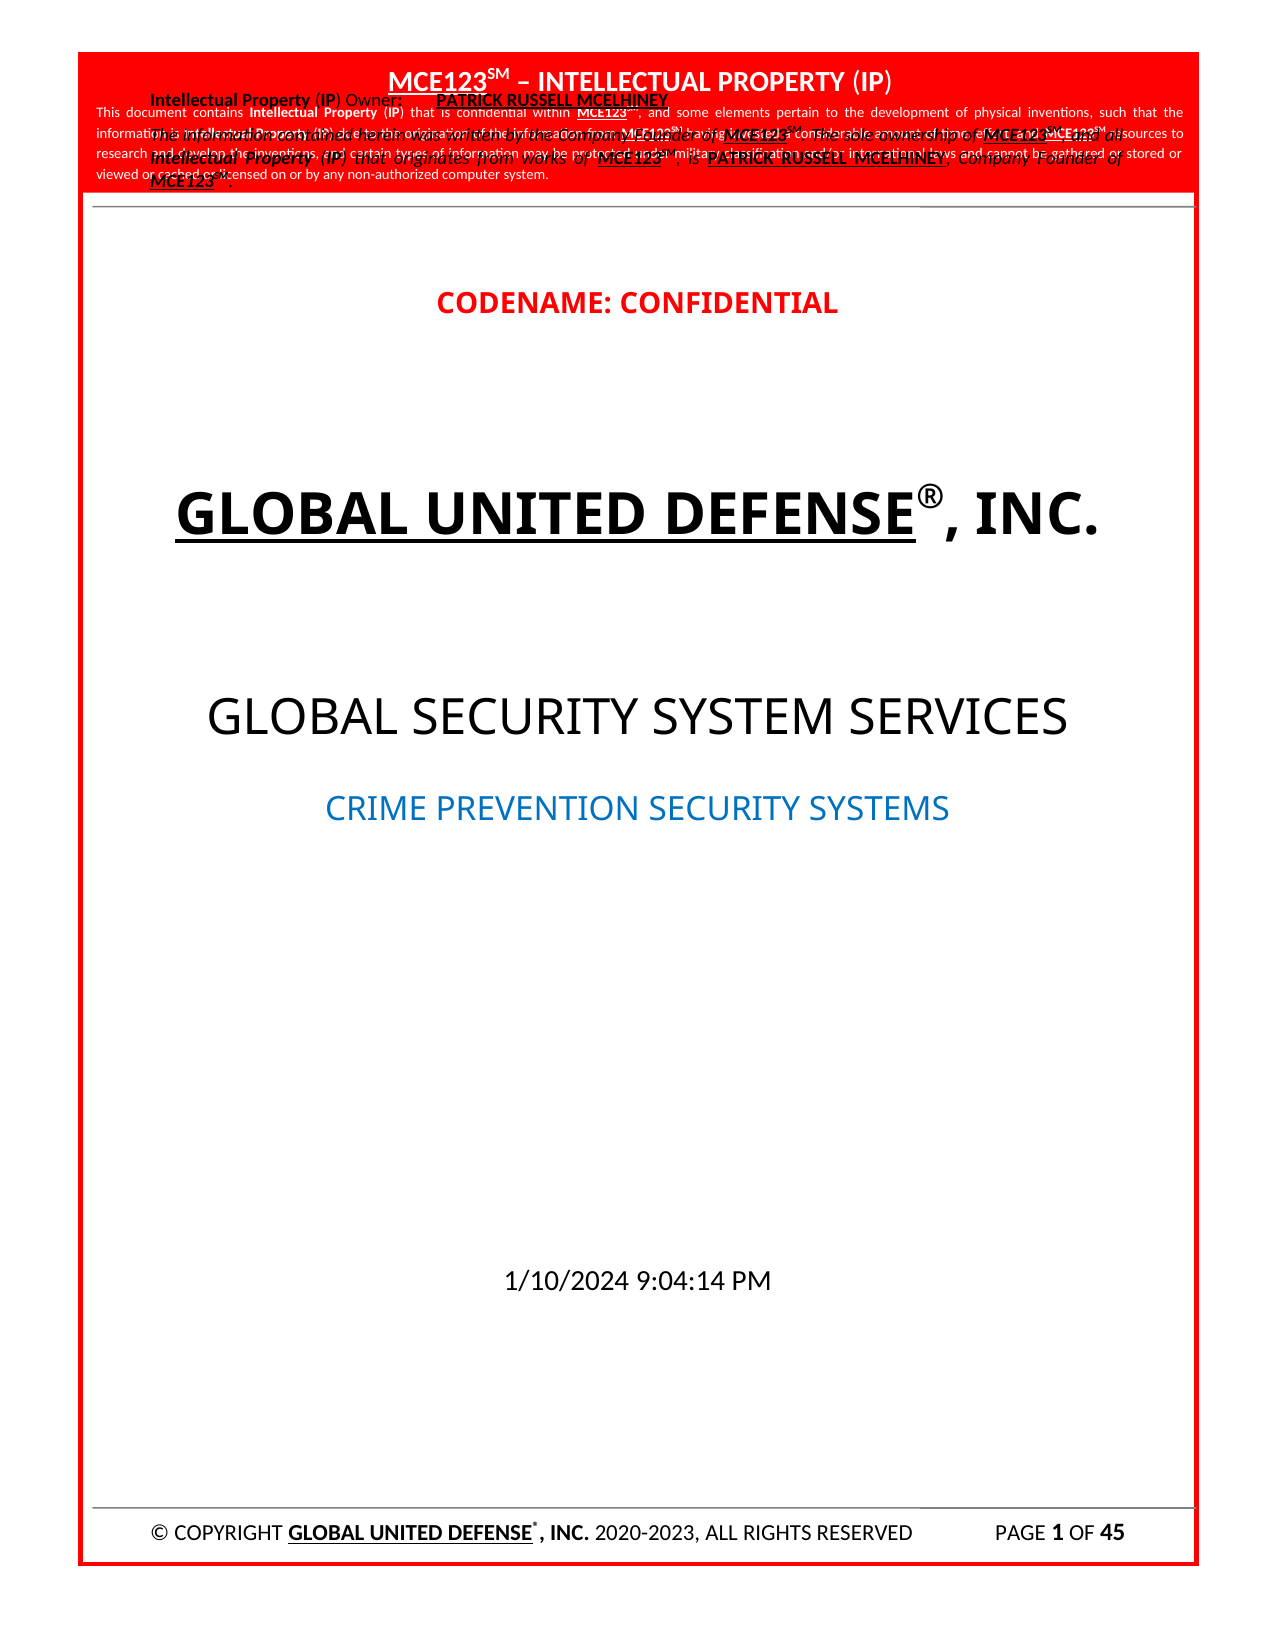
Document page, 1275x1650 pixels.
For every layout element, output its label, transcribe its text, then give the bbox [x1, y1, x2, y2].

text 1/10/2024 9:04:14 PM [150, 1262, 1125, 1298]
text GLOBAL UNITED DEFENSE®, INC. [150, 472, 1125, 551]
text GLOBAL SECURITY SYSTEM SERVICES [150, 681, 1125, 749]
text CODENAME: CONFIDENTIAL [150, 282, 1125, 322]
subtitle CRIME PREVENTION SECURITY SYSTEMS [150, 784, 1125, 830]
